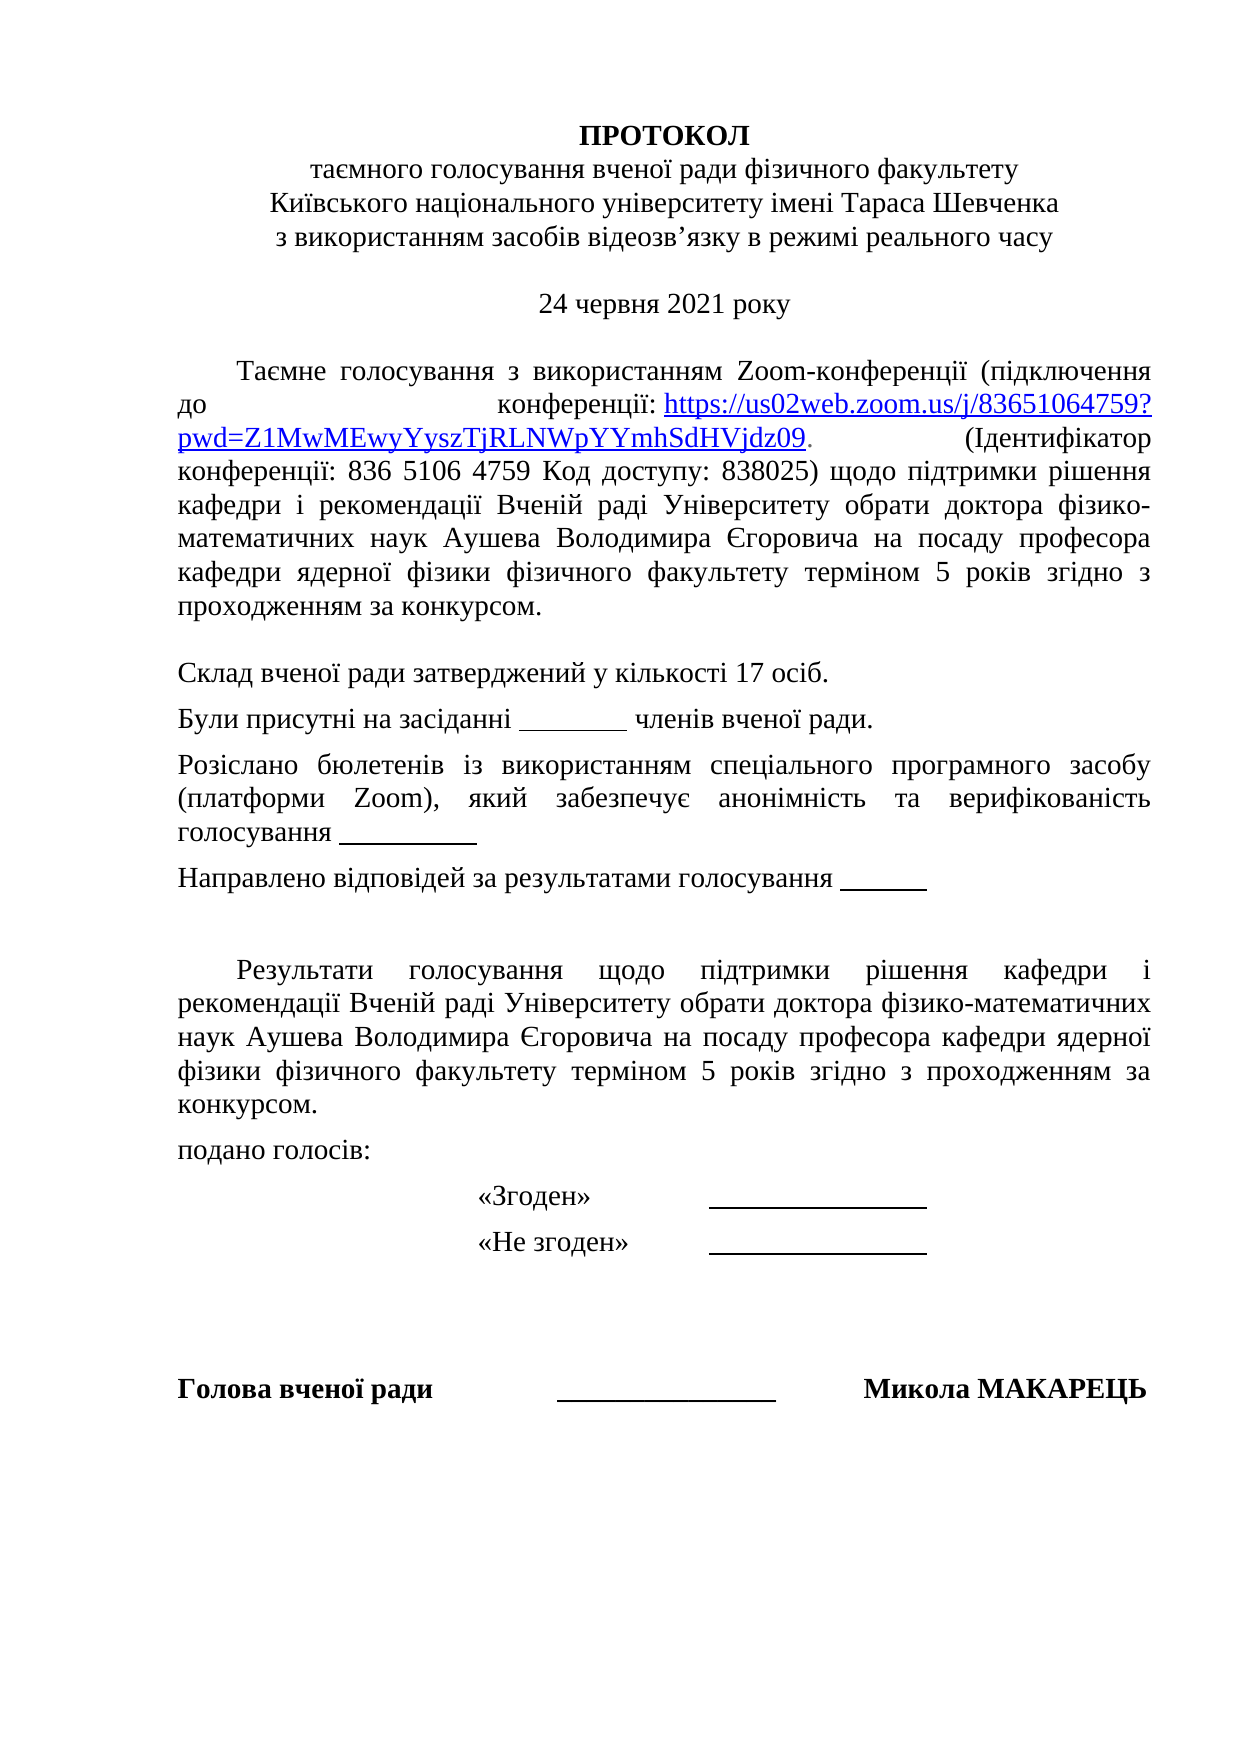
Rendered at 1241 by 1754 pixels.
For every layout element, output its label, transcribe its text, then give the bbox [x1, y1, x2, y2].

text Таємне голосування з використанням Zoom-конференції (підключення до конференції: https://us02web.zoom.us/j/83651064759?pwd=Z1MwMEwyYyszTjRLNWpYYmhSdHVjdz09. (Ідентифікатор конференції: 836 5106 4759 Код доступу: 838025) щодо підтримки рішення кафедри і рекомендації Вченій раді Університету обрати доктора фізико-математичних наук Аушева Володимира Єгоровича на посаду професора кафедри ядерної фізики фізичного факультету терміном 5 років згідно з проходженням за конкурсом. [177, 353, 1152, 420]
text таємного голосування вченої ради фізичного факультету [177, 152, 1152, 185]
text Були присутні на засіданні членів вченої ради. [177, 701, 1152, 734]
text Направлено відповідей за результатами голосування [177, 860, 1152, 893]
text подано голосів: [177, 1132, 1152, 1166]
text з використанням засобів відеозв’язку в режимі реального часу [177, 219, 1152, 252]
text «Згоден» [477, 1178, 1152, 1212]
text Склад вченої ради затверджений у кількості 17 осіб. [177, 655, 1152, 688]
text 24 червня 2021 року [177, 286, 1152, 319]
text Розіслано бюлетенів із використанням спеціального програмного засобу (платформи Zoom), який забезпечує анонімність та верифікованість голосування [177, 747, 1152, 847]
text Результати голосування щодо підтримки рішення кафедри і рекомендації Вченій раді Університету обрати доктора фізико-математичних наук Аушева Володимира Єгоровича на посаду професора кафедри ядерної фізики фізичного факультету терміном 5 років згідно з проходженням за конкурсом. [177, 952, 1152, 1120]
text «Не згоден» [477, 1224, 1152, 1258]
text ПРОТОКОЛ [177, 118, 1152, 152]
text Київського національного університету імені Тараса Шевченка [177, 185, 1152, 219]
subtitle Голова вченої ради _______________ Микола МАКАРЕЦЬ [177, 1371, 1152, 1404]
text Таємне голосування з використанням Zoom-конференції (підключення до конференції: https://us02web.zoom.us/j/83651064759?pwd=Z1MwMEwyYyszTjRLNWpYYmhSdHVjdz09. (Ідентифікатор конференції: 836 5106 4759 Код доступу: 838025) щодо підтримки рішення кафедри і рекомендації Вченій раді Університету обрати доктора фізико-математичних наук Аушева Володимира Єгоровича на посаду професора кафедри ядерної фізики фізичного факультету терміном 5 років згідно з проходженням за конкурсом. [177, 420, 1152, 621]
